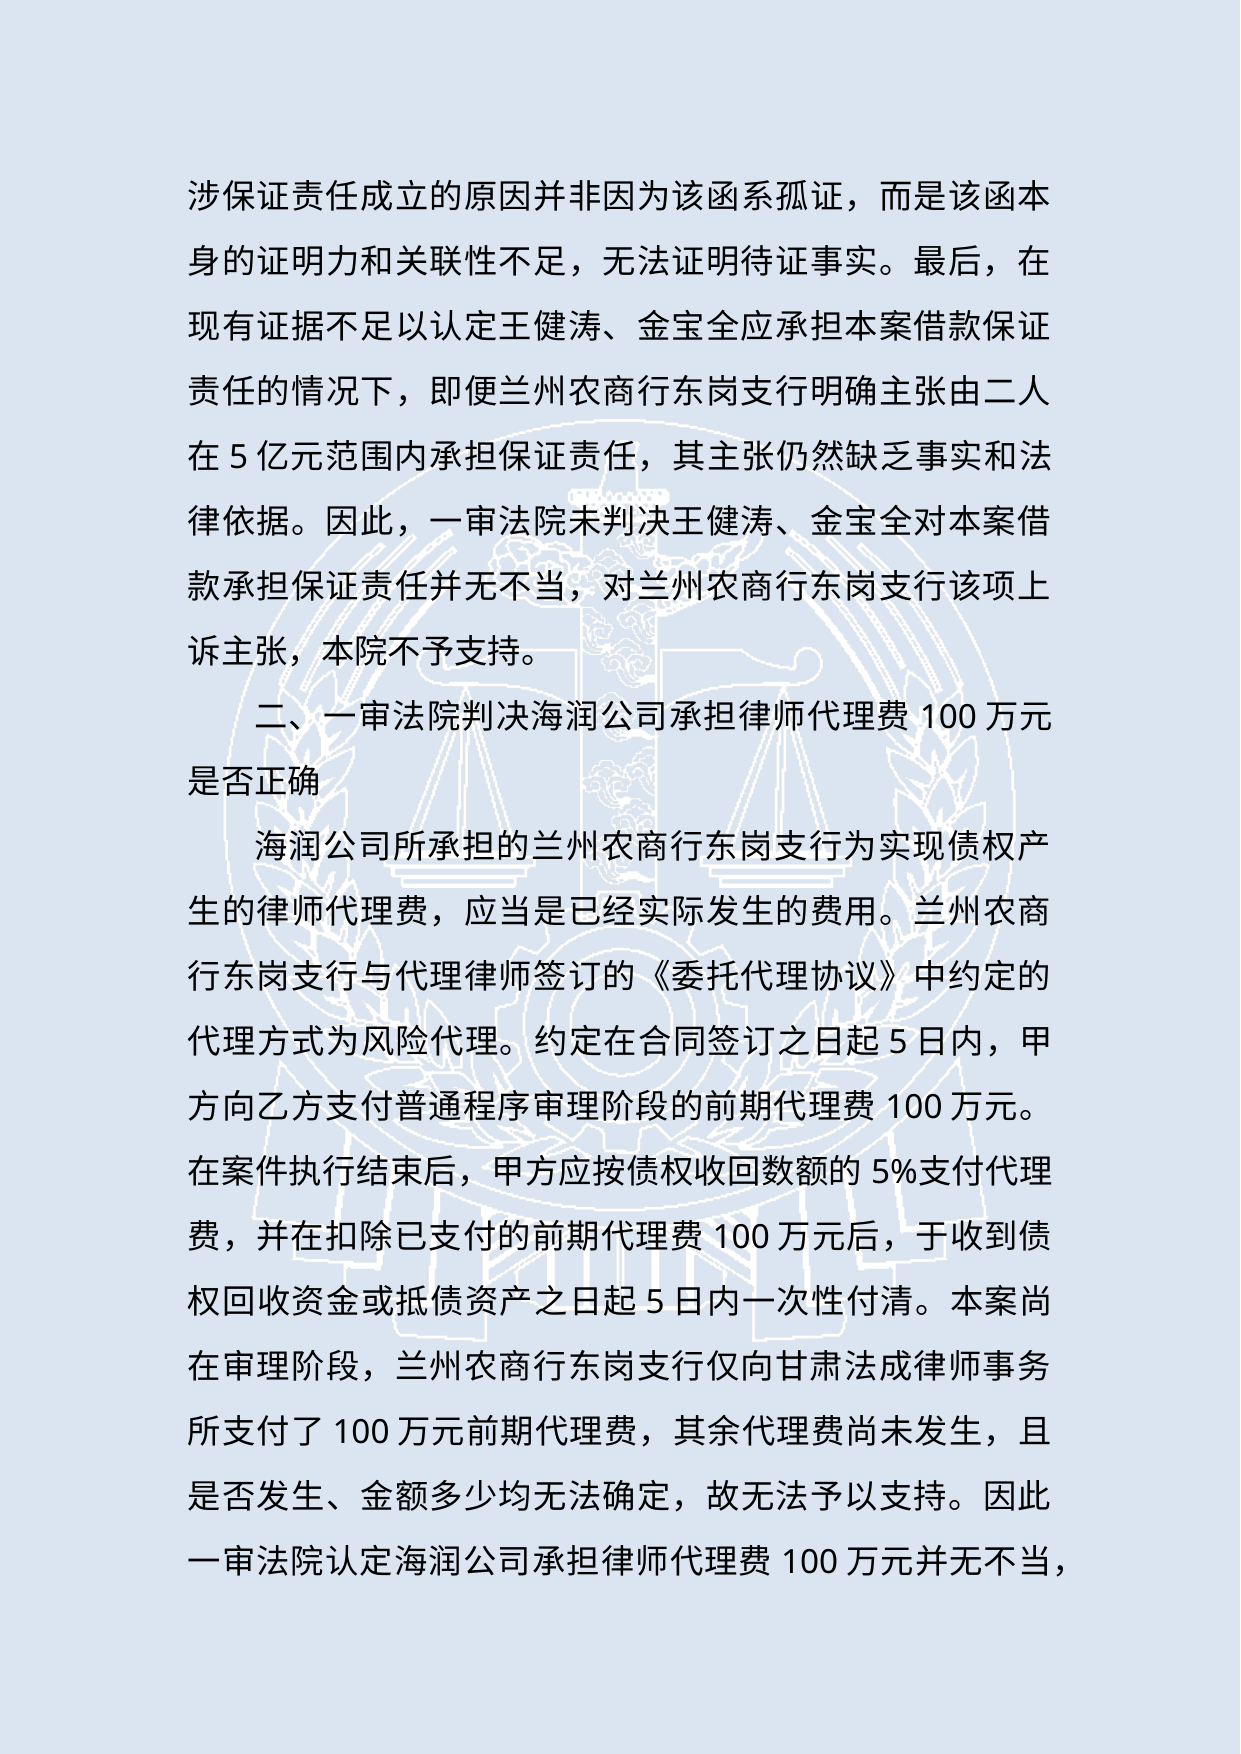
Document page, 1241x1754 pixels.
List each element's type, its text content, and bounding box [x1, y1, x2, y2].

text 二、一审法院判决海润公司承担律师代理费100万元是否正确 [187, 682, 1053, 812]
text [187, 162, 1053, 682]
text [187, 812, 1053, 1592]
